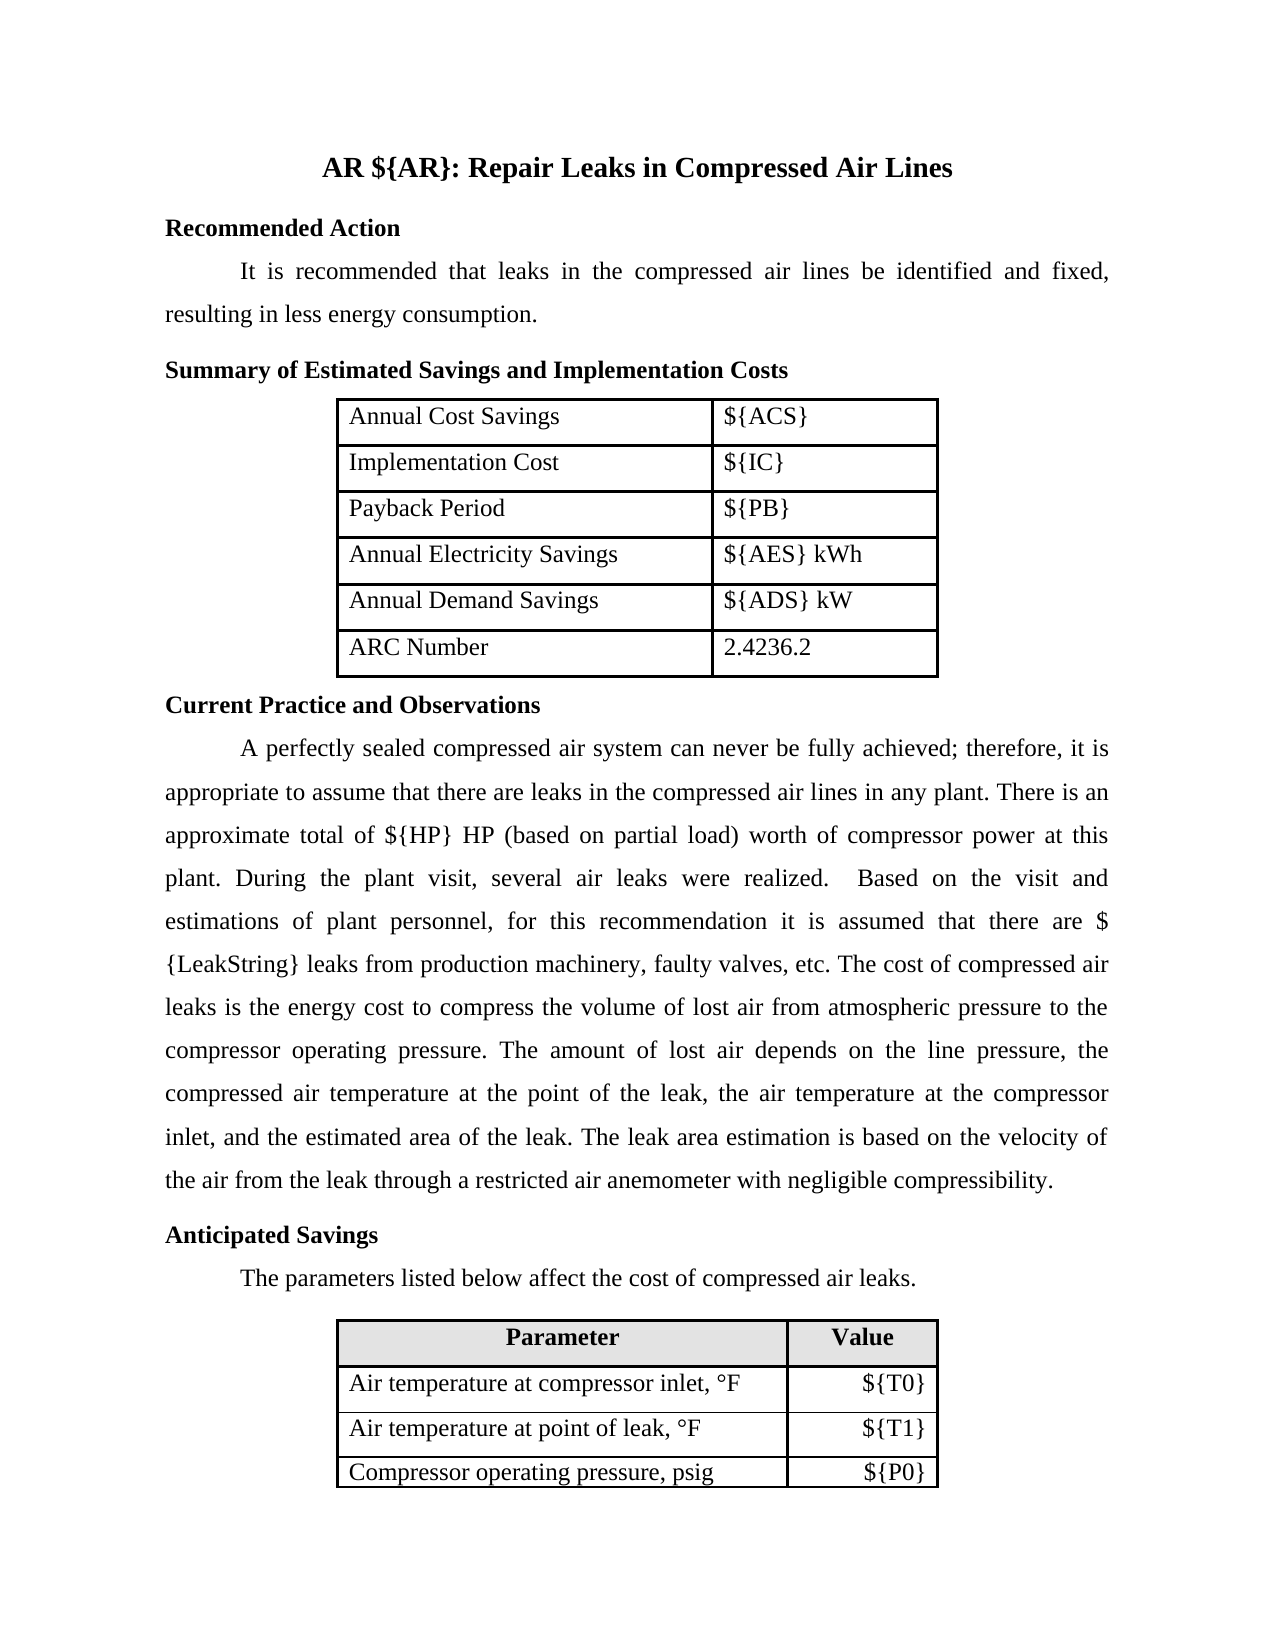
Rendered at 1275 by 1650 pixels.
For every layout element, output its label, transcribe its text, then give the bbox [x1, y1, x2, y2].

table_cell ${IC} [714, 447, 936, 490]
table_cell Air temperature at point of leak, °F [339, 1413, 786, 1456]
table_cell Air temperature at compressor inlet, °F [339, 1368, 786, 1411]
text AR ${AR}: Repair Leaks in Compressed Air Lines [165, 150, 1110, 183]
table_cell ARC Number [339, 632, 711, 675]
table_header ${ACS} [714, 401, 936, 444]
table_cell ${ADS} kW [714, 586, 936, 628]
table_header Parameter [339, 1322, 786, 1365]
list Recommended Action [165, 213, 1110, 242]
table_cell Implementation Cost [339, 447, 711, 490]
table_cell ${T1} [789, 1413, 936, 1456]
table_cell 2.4236.2 [714, 632, 936, 675]
table_header Value [789, 1322, 936, 1365]
list Summary of Estimated Savings and Implementation Costs [165, 355, 1110, 383]
text The parameters listed below affect the cost of compressed air leaks. [165, 1263, 1110, 1292]
table_cell ${AES} kWh [714, 539, 936, 582]
text A perfectly sealed compressed air system can never be fully achieved; therefore, it is appropriate to assume that there are leaks in the compressed air lines in any plant. There is an approximate total of ${HP} HP (based on partial load) worth of compressor power at this plant. During the plant visit, several air leaks were realized. Based on the visit and estimations of plant personnel, for this recommendation it is assumed that there are ${LeakString} leaks from production machinery, faulty valves, etc. The cost of compressed air leaks is the energy cost to compress the volume of lost air from atmospheric pressure to the compressor operating pressure. The amount of lost air depends on the line pressure, the compressed air temperature at the point of the leak, the air temperature at the compressor inlet, and the estimated area of the leak. The leak area estimation is based on the velocity of the air from the leak through a restricted air anemometer with negligible compressibility. [165, 733, 1110, 1193]
table_cell ${P0} [789, 1458, 936, 1486]
table_header Annual Cost Savings [339, 401, 711, 444]
table_cell Annual Demand Savings [339, 586, 711, 628]
table_cell ${PB} [714, 493, 936, 536]
text Anticipated Savings [165, 1220, 1110, 1249]
table_cell Compressor operating pressure, psig [339, 1458, 786, 1486]
text Current Practice and Observations [165, 690, 1110, 719]
list It is recommended that leaks in the compressed air lines be identified and fixed, resulting in less energy consumption. [165, 256, 1110, 328]
table_cell Annual Electricity Savings [339, 539, 711, 582]
table_cell ${T0} [789, 1368, 936, 1411]
table_cell Payback Period [339, 493, 711, 536]
